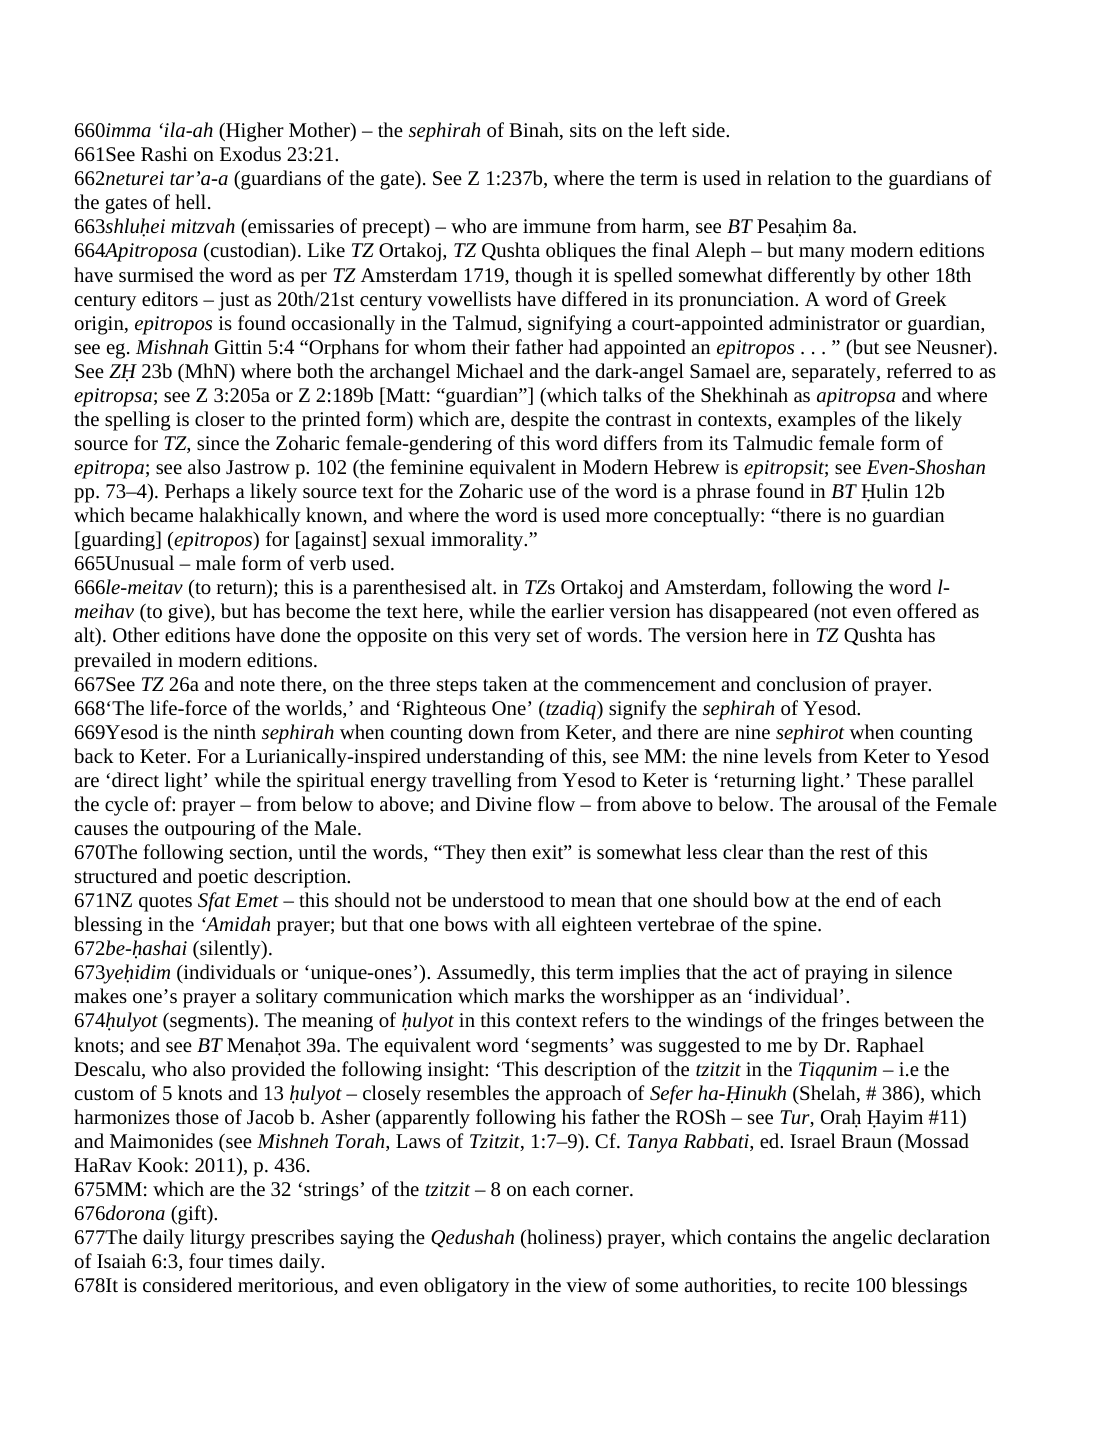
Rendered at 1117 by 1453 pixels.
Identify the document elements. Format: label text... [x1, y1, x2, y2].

text 673yeḥidim (individuals or ‘unique-ones’). Assumedly, this term implies that the act of praying in silence makes one’s prayer a solitary communication which marks the worshipper as an ‘individual’. [74, 960, 998, 1008]
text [74, 1273, 998, 1297]
text 677The daily liturgy prescribes saying the Qedushah (holiness) prayer, which contains the angelic declaration of Isaiah 6:3, four times daily. [74, 1225, 998, 1273]
text 669Yesod is the ninth sephirah when counting down from Keter, and there are nine sephirot when counting back to Keter. For a Lurianically-inspired understanding of this, see MM: the nine levels from Keter to Yesod are ‘direct light’ while the spiritual energy travelling from Yesod to Keter is ‘returning light.’ These parallel the cycle of: prayer – from below to above; and Divine flow – from above to below. The arousal of the Female causes the outpouring of the Male. [74, 720, 998, 840]
text 674ḥulyot (segments). The meaning of ḥulyot in this context refers to the windings of the fringes between the knots; and see BT Menaḥot 39a. The equivalent word ‘segments’ was suggested to me by Dr. Raphael Descalu, who also provided the following insight: ‘This description of the tzitzit in the Tiqqunim – i.e the custom of 5 knots and 13 ḥulyot – closely resembles the approach of Sefer ha-Ḥinukh (Shelah, # 386), which harmonizes those of Jacob b. Asher (apparently following his father the ROSh – see Tur, Oraḥ Ḥayim #11) and Maimonides (see Mishneh Torah, Laws of Tzitzit, 1:7–9). Cf. Tanya Rabbati, ed. Israel Braun (Mossad HaRav Kook: 2011), p. 436. [74, 1008, 998, 1177]
text 670The following section, until the words, “They then exit” is somewhat less clear than the rest of this structured and poetic description. [74, 840, 998, 888]
text 661See Rashi on Exodus 23:21. [74, 142, 998, 166]
text 660imma ‘ila-ah (Higher Mother) – the sephirah of Binah, sits on the left side. [74, 118, 998, 142]
text 671NZ quotes Sfat Emet – this should not be understood to mean that one should bow at the end of each blessing in the ‘Amidah prayer; but that one bows with all eighteen vertebrae of the spine. [74, 888, 998, 936]
text 675MM: which are the 32 ‘strings’ of the tzitzit – 8 on each corner. [74, 1177, 998, 1201]
text 663shluḥei mitzvah (emissaries of precept) – who are immune from harm, see BT Pesaḥim 8a. [74, 214, 998, 238]
text 665Unusual – male form of verb used. [74, 551, 998, 575]
text 666le-meitav (to return); this is a parenthesised alt. in TZs Ortakoj and Amsterdam, following the word l-meihav (to give), but has become the text here, while the earlier version has disappeared (not even offered as alt). Other editions have done the opposite on this very set of words. The version here in TZ Qushta has prevailed in modern editions. [74, 575, 998, 672]
text 676dorona (gift). [74, 1201, 998, 1225]
text 664Apitroposa (custodian). Like TZ Ortakoj, TZ Qushta obliques the final Aleph – but many modern editions have surmised the word as per TZ Amsterdam 1719, though it is spelled somewhat differently by other 18th century editors – just as 20th/21st century vowellists have differed in its pronunciation. A word of Greek origin, epitropos is found occasionally in the Talmud, signifying a court-appointed administrator or guardian, see eg. Mishnah Gittin 5:4 “Orphans for whom their father had appointed an epitropos . . . ” (but see Neusner). See ZḤ 23b (MhN) where both the archangel Michael and the dark-angel Samael are, separately, referred to as epitropsa; see Z 3:205a or Z 2:189b [Matt: “guardian”] (which talks of the Shekhinah as apitropsa and where the spelling is closer to the printed form) which are, despite the contrast in contexts, examples of the likely source for TZ, since the Zoharic female-gendering of this word differs from its Talmudic female form of epitropa; see also Jastrow p. 102 (the feminine equivalent in Modern Hebrew is epitropsit; see Even-Shoshan pp. 73–4). Perhaps a likely source text for the Zoharic use of the word is a phrase found in BT Ḥulin 12b which became halakhically known, and where the word is used more conceptually: “there is no guardian [guarding] (epitropos) for [against] sexual immorality.” [74, 238, 998, 551]
text 667See TZ 26a and note there, on the three steps taken at the commencement and conclusion of prayer. [74, 672, 998, 696]
text 668‘The life-force of the worlds,’ and ‘Righteous One’ (tzadiq) signify the sephirah of Yesod. [74, 696, 998, 720]
text 672be-ḥashai (silently). [74, 936, 998, 960]
text 662neturei tar’a-a (guardians of the gate). See Z 1:237b, where the term is used in relation to the guardians of the gates of hell. [74, 166, 998, 214]
